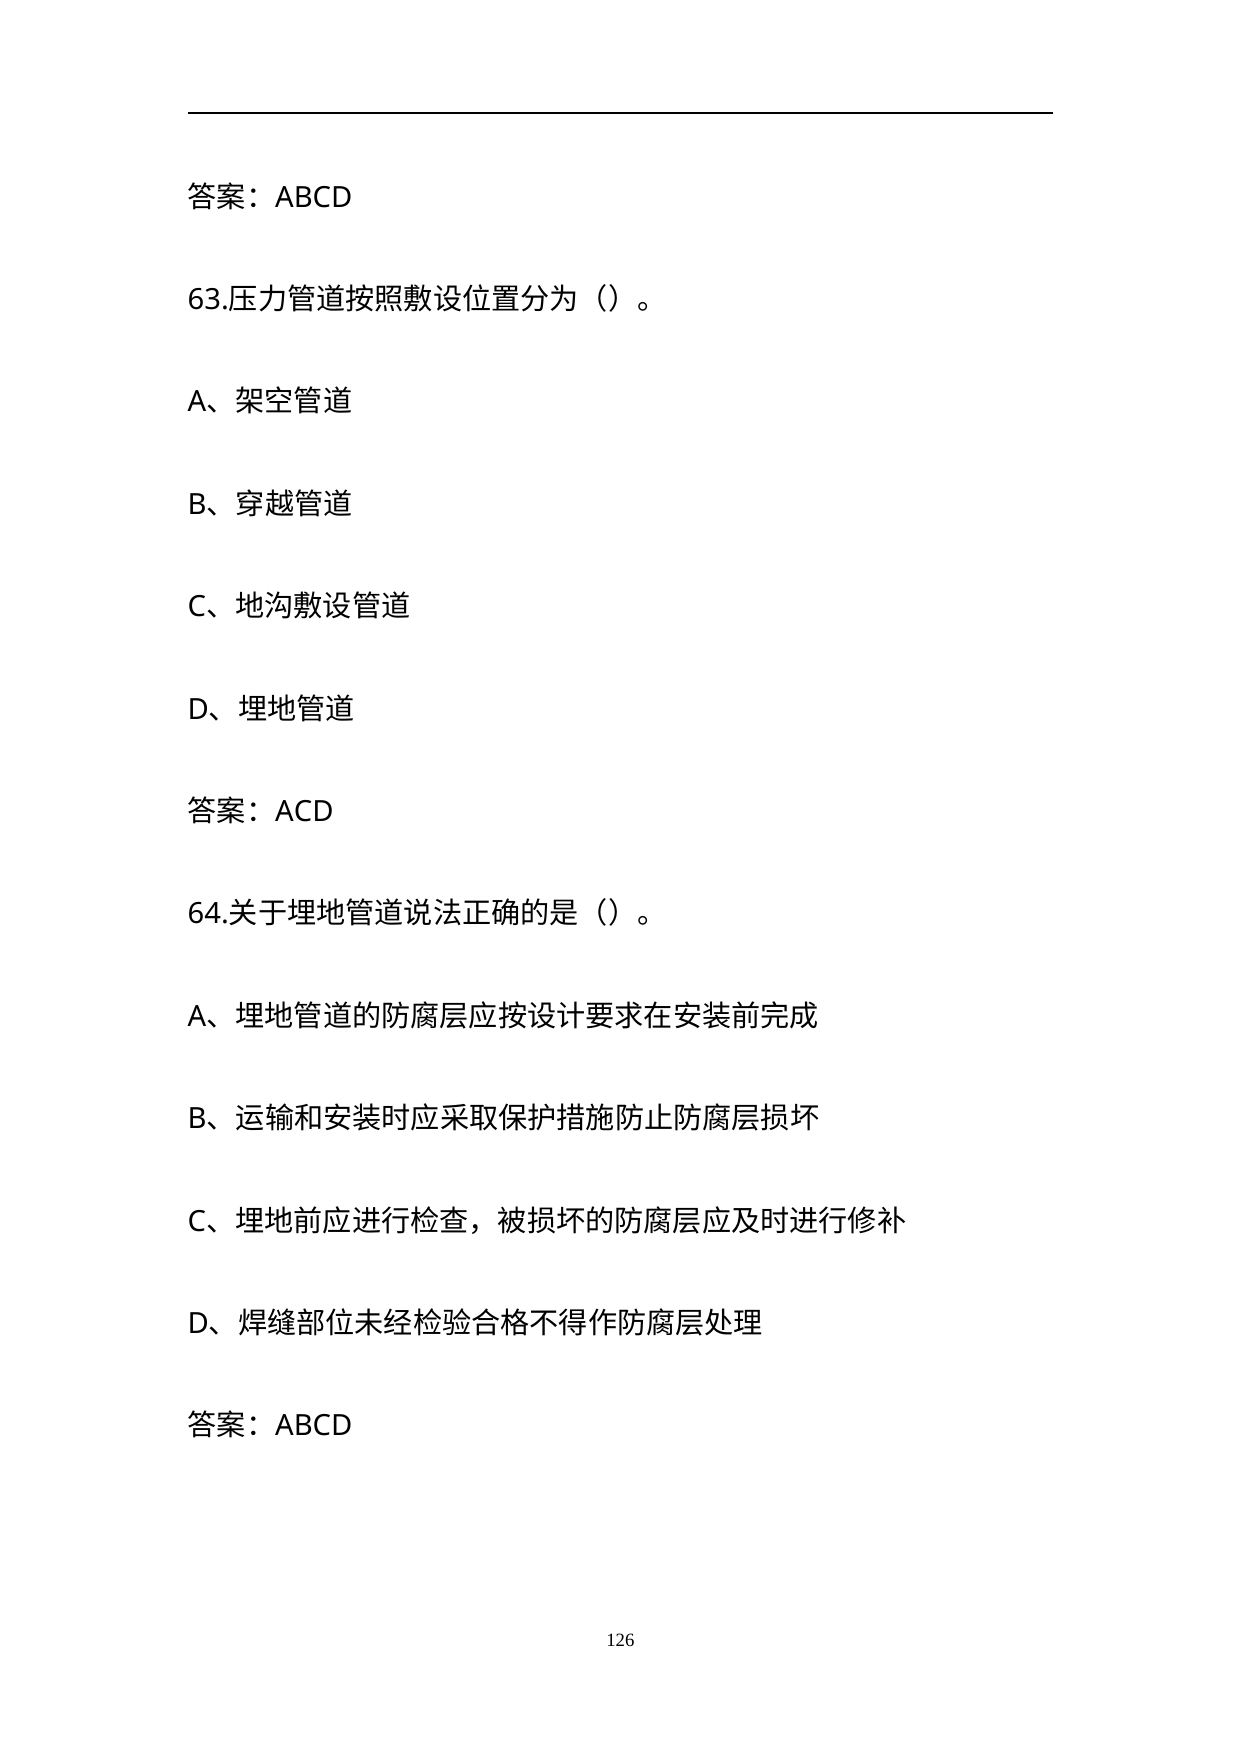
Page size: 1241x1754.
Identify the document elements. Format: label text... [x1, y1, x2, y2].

text B、运输和安装时应采取保护措施防止防腐层损坏 [187, 1083, 1053, 1148]
text C、埋地前应进行检查，被损坏的防腐层应及时进行修补 [187, 1186, 1053, 1251]
text 答案：ABCD [187, 1391, 1053, 1456]
text 答案：ACD [187, 776, 1053, 841]
text A、埋地管道的防腐层应按设计要求在安装前完成 [187, 981, 1053, 1046]
text A、架空管道 [187, 367, 1053, 432]
text D、埋地管道 [187, 674, 1053, 739]
text D、焊缝部位未经检验合格不得作防腐层处理 [187, 1288, 1053, 1353]
text 63.压力管道按照敷设位置分为（）。 [187, 264, 1053, 329]
text 答案：ABCD [187, 162, 1053, 227]
text B、穿越管道 [187, 469, 1053, 534]
text C、地沟敷设管道 [187, 572, 1053, 637]
text 64.关于埋地管道说法正确的是（）。 [187, 879, 1053, 944]
